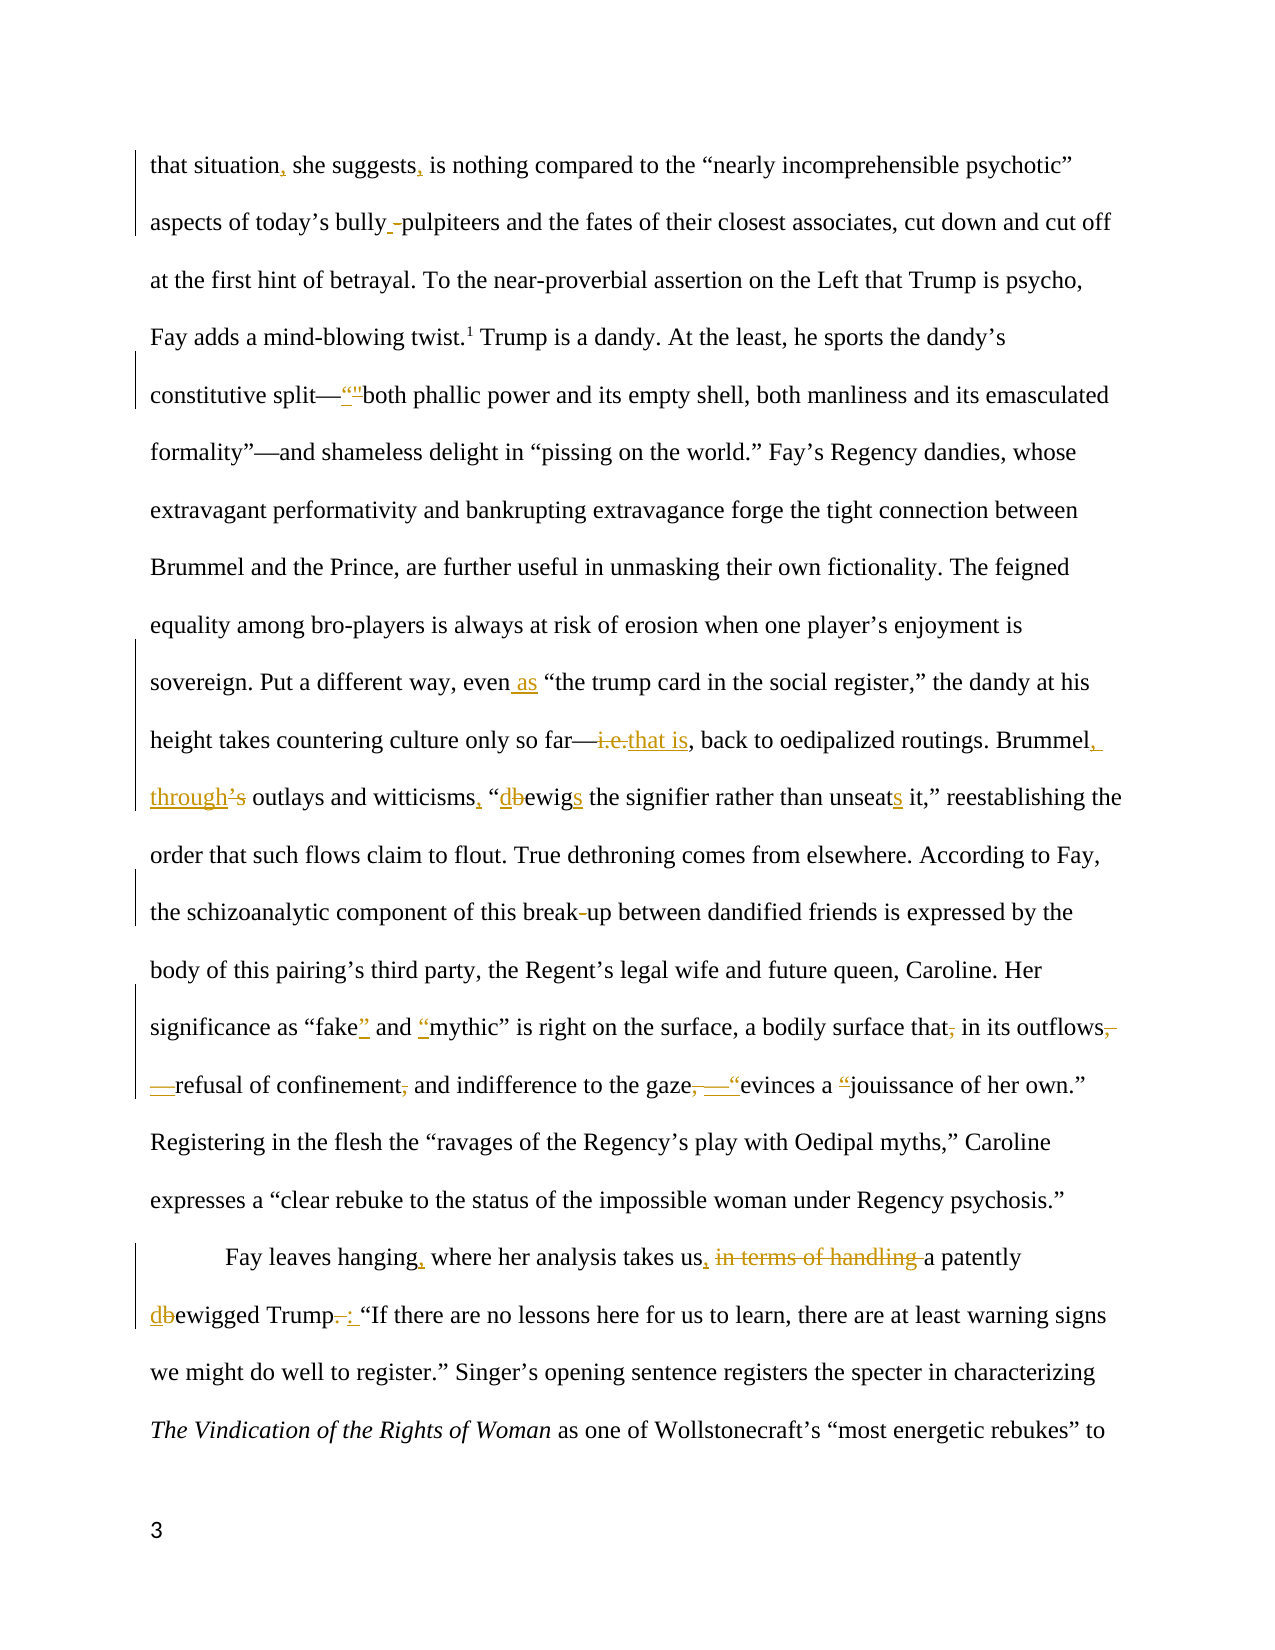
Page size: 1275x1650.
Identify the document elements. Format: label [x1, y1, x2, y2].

text [150, 1242, 1125, 1444]
text [150, 150, 1125, 1214]
